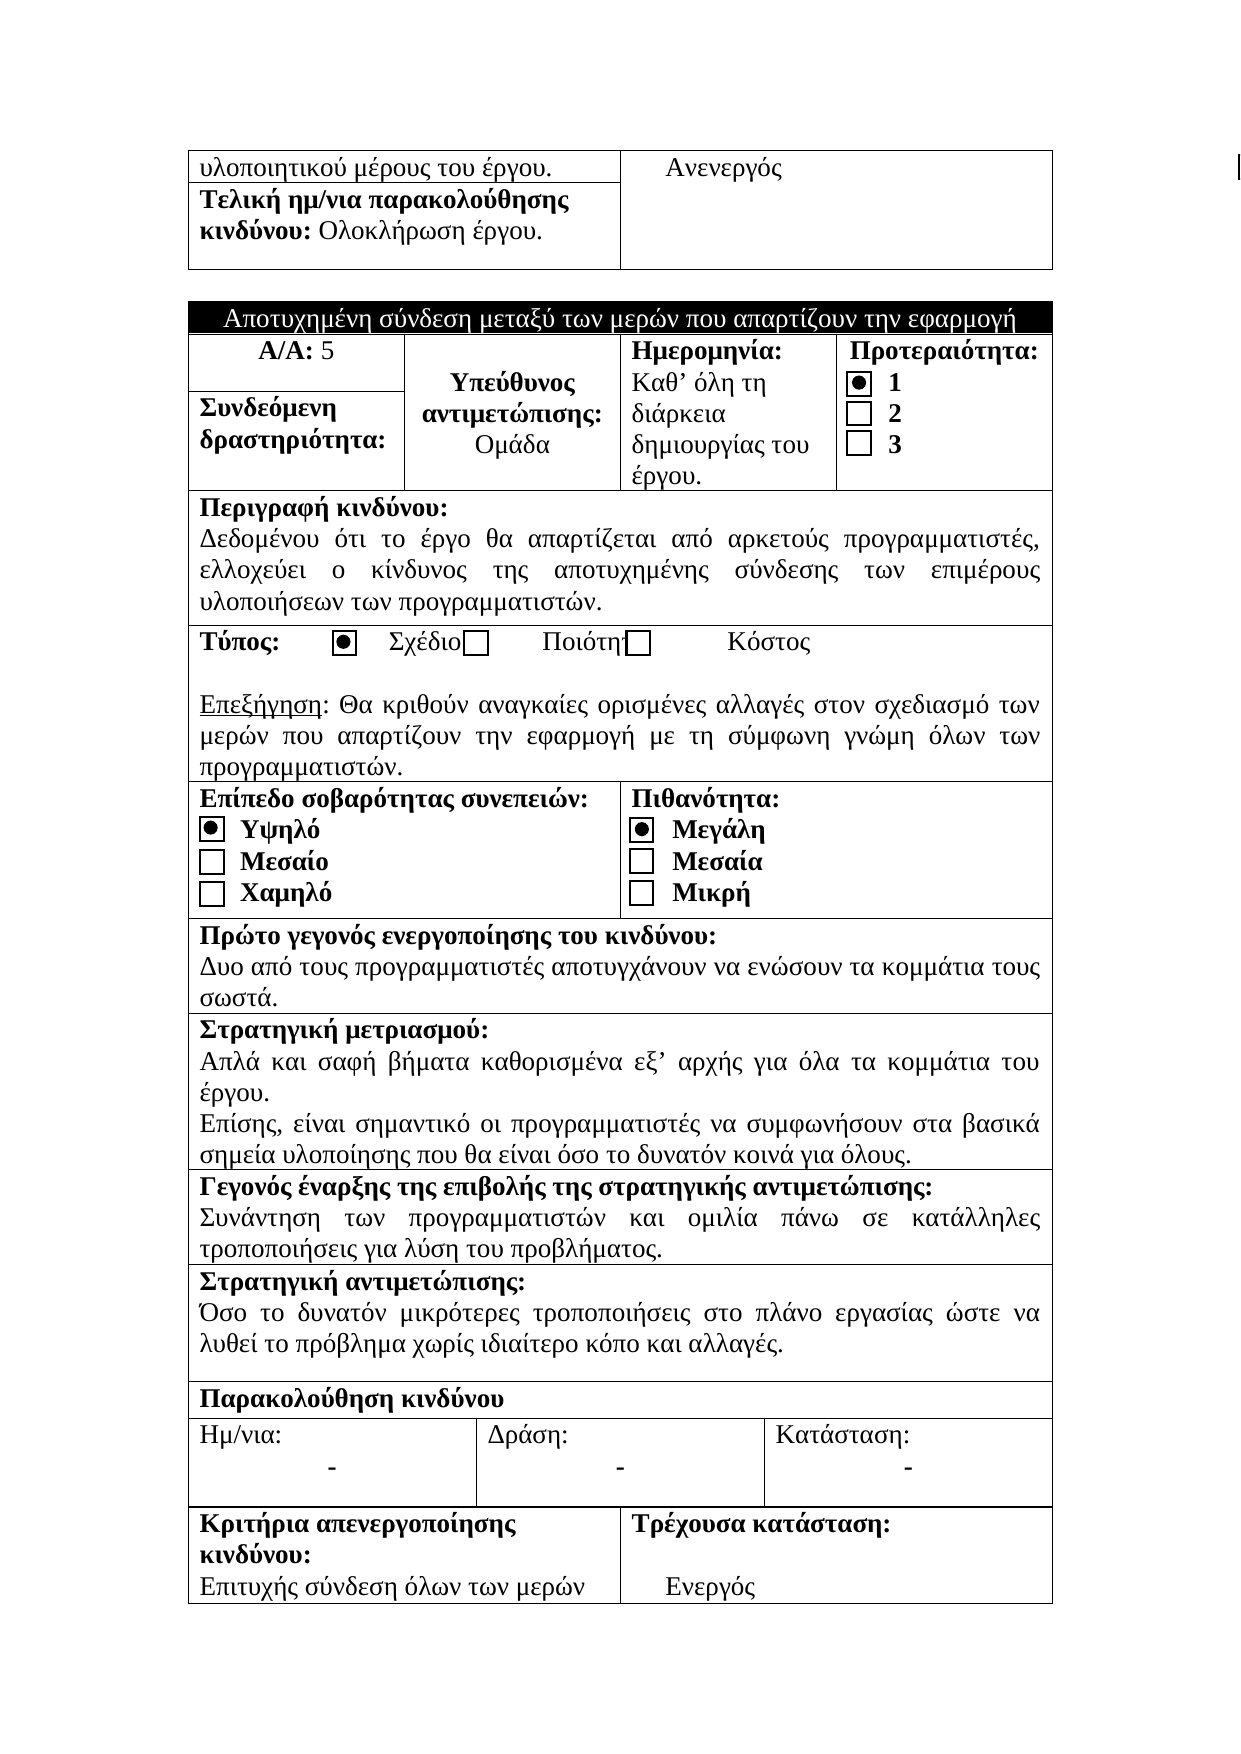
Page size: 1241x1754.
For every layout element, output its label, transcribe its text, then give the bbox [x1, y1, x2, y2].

table_cell Επίπεδο σοβαρότητας συνεπειών: Υψηλό Μεσαίο Χαμηλό [189, 782, 620, 918]
table_cell Συνδεόμενη δραστηριότητα: [189, 392, 404, 490]
table_cell Πιθανότητα: Μεγάλη Μεσαία Μικρή [621, 782, 1052, 918]
table_cell Πρώτο γεγονός ενεργοποίησης του κινδύνου: Δυο από τους προγραμματιστές αποτυγχάνουν να ενώσουν τα κομμάτια τους σωστά. [189, 919, 1052, 1012]
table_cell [621, 151, 1052, 269]
table_cell Ημερομηνία: Καθ’ όλη τη διάρκεια δημιουργίας του έργου. [621, 335, 836, 490]
table_header Αποτυχημένη σύνδεση μεταξύ των μερών που απαρτίζουν την εφαρμογή [189, 302, 1052, 333]
table_cell Στρατηγική μετριασμού: Απλά και σαφή βήματα καθορισμένα εξ’ αρχής για όλα τα κομμάτια του έργου. Επίσης, είναι σημαντικό οι προγραμματιστές να συμφωνήσουν στα βασικά σημεία υλοποίησης που θα είναι όσο το δυνατόν κοινά για όλους. [189, 1014, 1052, 1169]
table_cell Τελική ημ/νια παρακολούθησης κινδύνου: Ολοκλήρωση έργου. [189, 183, 620, 269]
table_cell Δράση: - [477, 1419, 764, 1506]
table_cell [621, 1508, 1052, 1603]
table_cell Υπεύθυνος αντιμετώπισης: Ομάδα [405, 335, 620, 490]
table_cell Στρατηγική αντιμετώπισης: Όσο το δυνατόν μικρότερες τροποποιήσεις στο πλάνο εργασίας ώστε να λυθεί το πρόβλημα χωρίς ιδιαίτερο κόπο και αλλαγές. [189, 1265, 1052, 1381]
table_cell Α/Α: 5 [189, 335, 404, 391]
table_cell Ημ/νια: - [189, 1419, 476, 1506]
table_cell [189, 151, 620, 182]
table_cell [189, 1508, 620, 1603]
table_cell Περιγραφή κινδύνου: Δεδομένου ότι το έργο θα απαρτίζεται από αρκετούς προγραμματιστές, ελλοχεύει ο κίνδυνος της αποτυχημένης σύνδεσης των επιμέρους υλοποιήσεων των προγραμματιστών. [189, 491, 1052, 624]
table_cell Γεγονός έναρξης της επιβολής της στρατηγικής αντιμετώπισης: Συνάντηση των προγραμματιστών και ομιλία πάνω σε κατάλληλες τροποποιήσεις για λύση του προβλήματος. [189, 1170, 1052, 1264]
table_cell Παρακολούθηση κινδύνου [189, 1382, 1052, 1417]
table_cell Προτεραιότητα: 1 2 3 [837, 335, 1052, 490]
table_cell Κατάσταση: - [765, 1419, 1052, 1506]
table_cell Τύπος: Σχέδιο Ποιότητα Κόστος Επεξήγηση: Θα κριθούν αναγκαίες ορισμένες αλλαγές στον σχεδιασμό των μερών που απαρτίζουν την εφαρμογή με τη σύμφωνη γνώμη όλων των προγραμματιστών. [189, 626, 1052, 781]
